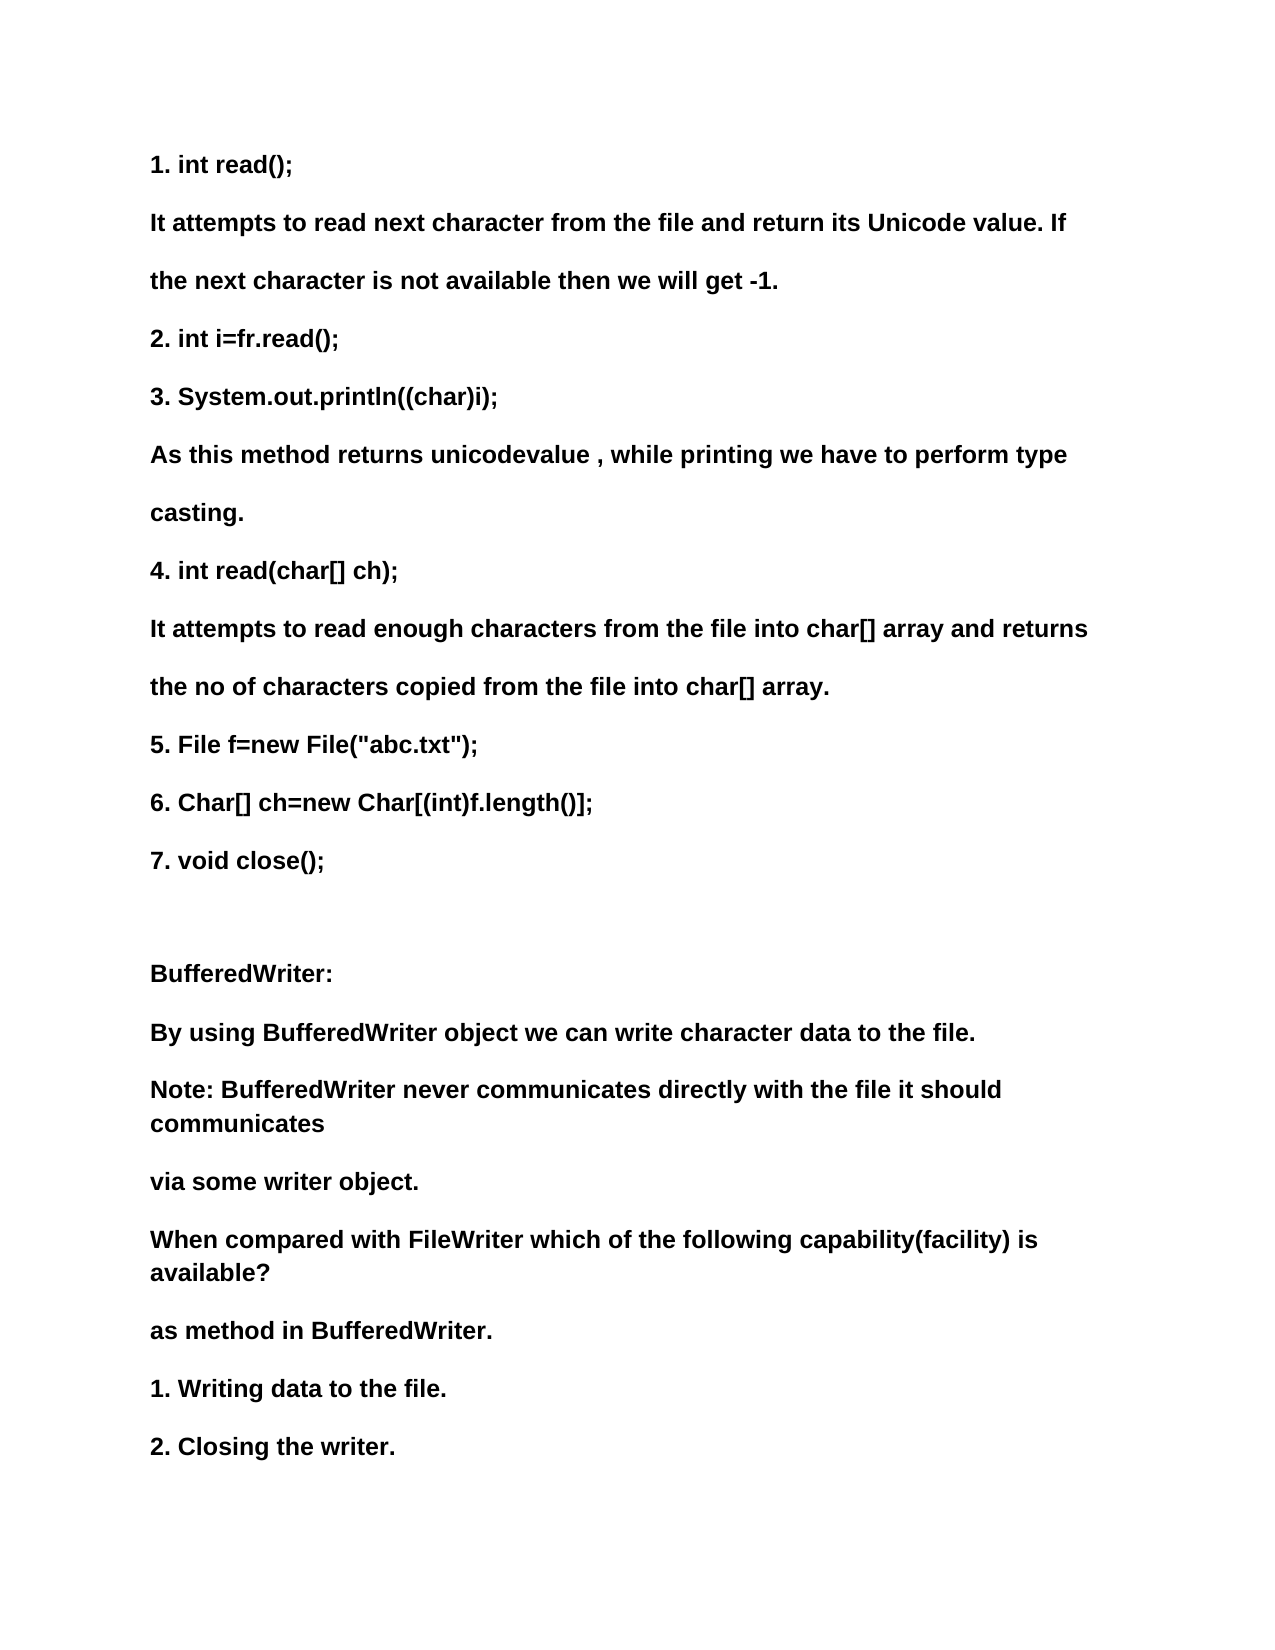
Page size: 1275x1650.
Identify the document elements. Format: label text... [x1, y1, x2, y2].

text 2. Closing the writer. [150, 1432, 1125, 1460]
text Note: BufferedWriter never communicates directly with the file it should communicates [150, 1076, 1125, 1137]
text as method in BufferedWriter. [150, 1316, 1125, 1344]
text 3. System.out.println((char)i); [150, 382, 1125, 411]
text BufferedWriter: [150, 959, 1125, 988]
text the no of characters copied from the file into char[] array. [150, 672, 1125, 701]
text 1. int read(); [150, 150, 1125, 179]
text By using BufferedWriter object we can write character data to the file. [150, 1017, 1125, 1046]
text 6. Char[] ch=new Char[(int)f.length()]; [150, 788, 1125, 817]
text 2. int i=fr.read(); [150, 324, 1125, 353]
text As this method returns unicodevalue , while printing we have to perform type [150, 440, 1125, 469]
text It attempts to read next character from the file and return its Unicode value. If [150, 208, 1125, 237]
text the next character is not available then we will get -1. [150, 266, 1125, 295]
text 1. Writing data to the file. [150, 1374, 1125, 1402]
text It attempts to read enough characters from the file into char[] array and returns [150, 614, 1125, 643]
text 4. int read(char[] ch); [150, 556, 1125, 585]
text 7. void close(); [150, 846, 1125, 875]
text casting. [150, 498, 1125, 527]
text When compared with FileWriter which of the following capability(facility) is available? [150, 1224, 1125, 1286]
text via some writer object. [150, 1167, 1125, 1195]
text 5. File f=new File("abc.txt"); [150, 730, 1125, 759]
